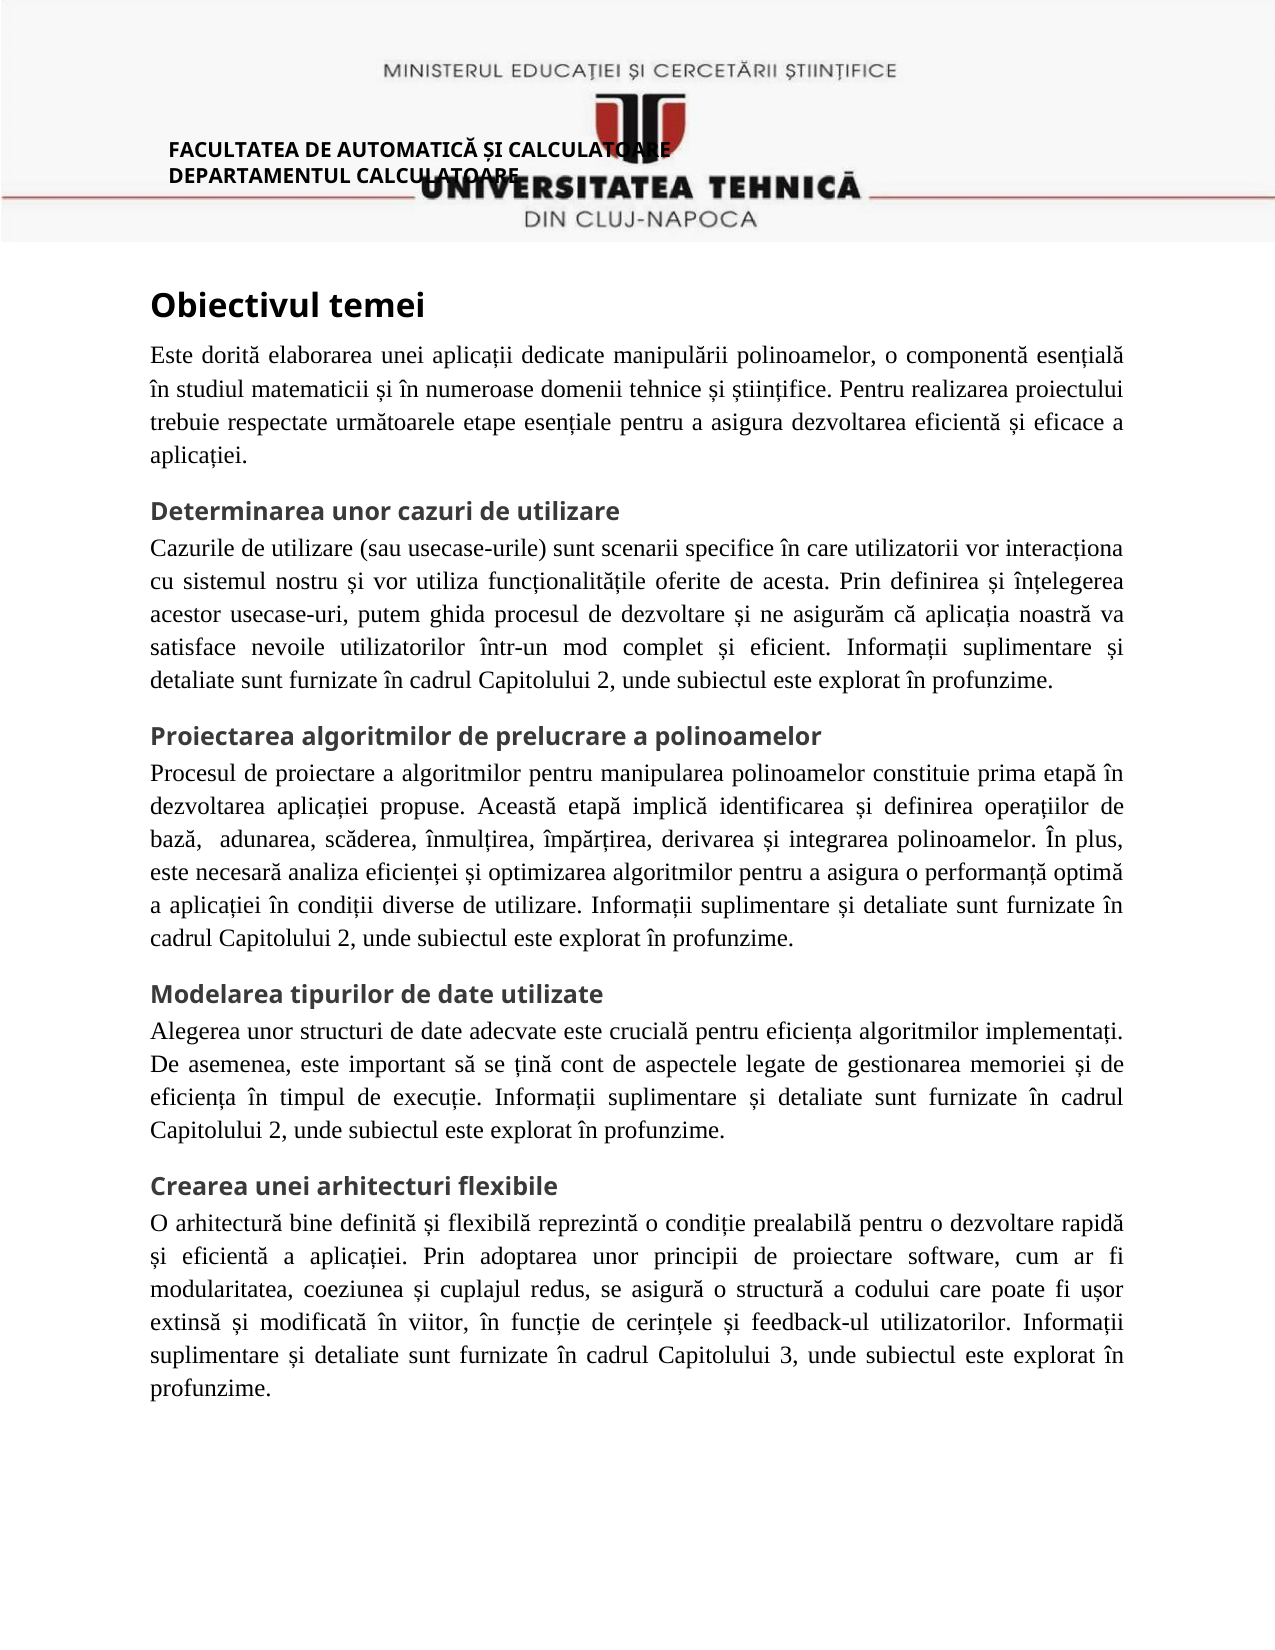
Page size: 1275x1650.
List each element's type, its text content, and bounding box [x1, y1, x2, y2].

subtitle Crearea unei arhitecturi flexibile [150, 1169, 1125, 1203]
subtitle Modelarea tipurilor de date utilizate [150, 977, 1125, 1011]
text Este dorită elaborarea unei aplicații dedicate manipulării polinoamelor, o componentă esențială în studiul matematicii și în numeroase domenii tehnice și științifice. Pentru realizarea proiectului trebuie respectate următoarele etape esențiale pentru a asigura dezvoltarea eficientă și eficace a aplicației. [150, 341, 1125, 468]
text Cazurile de utilizare (sau usecase-urile) sunt scenarii specifice în care utilizatorii vor interacționa cu sistemul nostru și vor utiliza funcționalitățile oferite de acesta. Prin definirea și înțelegerea acestor usecase-uri, putem ghida procesul de dezvoltare și ne asigurăm că aplicația noastră va satisface nevoile utilizatorilor într-un mod complet și eficient. Informații suplimentare și detaliate sunt furnizate în cadrul Capitolului 2, unde subiectul este explorat în profunzime. [150, 533, 1125, 693]
text O arhitectură bine definită și flexibilă reprezintă o condiție prealabilă pentru o dezvoltare rapidă și eficientă a aplicației. Prin adoptarea unor principii de proiectare software, cum ar fi modularitatea, coeziunea și cuplajul redus, se asigură o structură a codului care poate fi ușor extinsă și modificată în viitor, în funcție de cerințele și feedback-ul utilizatorilor. Informații suplimentare și detaliate sunt furnizate în cadrul Capitolului 3, unde subiectul este explorat în profunzime. [150, 1208, 1125, 1402]
subtitle Proiectarea algoritmilor de prelucrare a polinoamelor [150, 719, 1125, 753]
text Alegerea unor structuri de date adecvate este crucială pentru eficiența algoritmilor implementați. De asemenea, este important să se țină cont de aspectele legate de gestionarea memoriei și de eficiența în timpul de execuție. Informații suplimentare și detaliate sunt furnizate în cadrul Capitolului 2, unde subiectul este explorat în profunzime. [150, 1016, 1125, 1144]
picture [0, 0, 1275, 242]
subtitle Determinarea unor cazuri de utilizare [150, 493, 1125, 528]
subtitle Obiectivul temei [150, 175, 1125, 328]
text Procesul de proiectare a algoritmilor pentru manipularea polinoamelor constituie prima etapă în dezvoltarea aplicației propuse. Această etapă implică identificarea și definirea operațiilor de bază, adunarea, scăderea, înmulțirea, împărțirea, derivarea și integrarea polinoamelor. În plus, este necesară analiza eficienței și optimizarea algoritmilor pentru a asigura o performanță optimă a aplicației în condiții diverse de utilizare. Informații suplimentare și detaliate sunt furnizate în cadrul Capitolului 2, unde subiectul este explorat în profunzime. [150, 758, 1125, 952]
